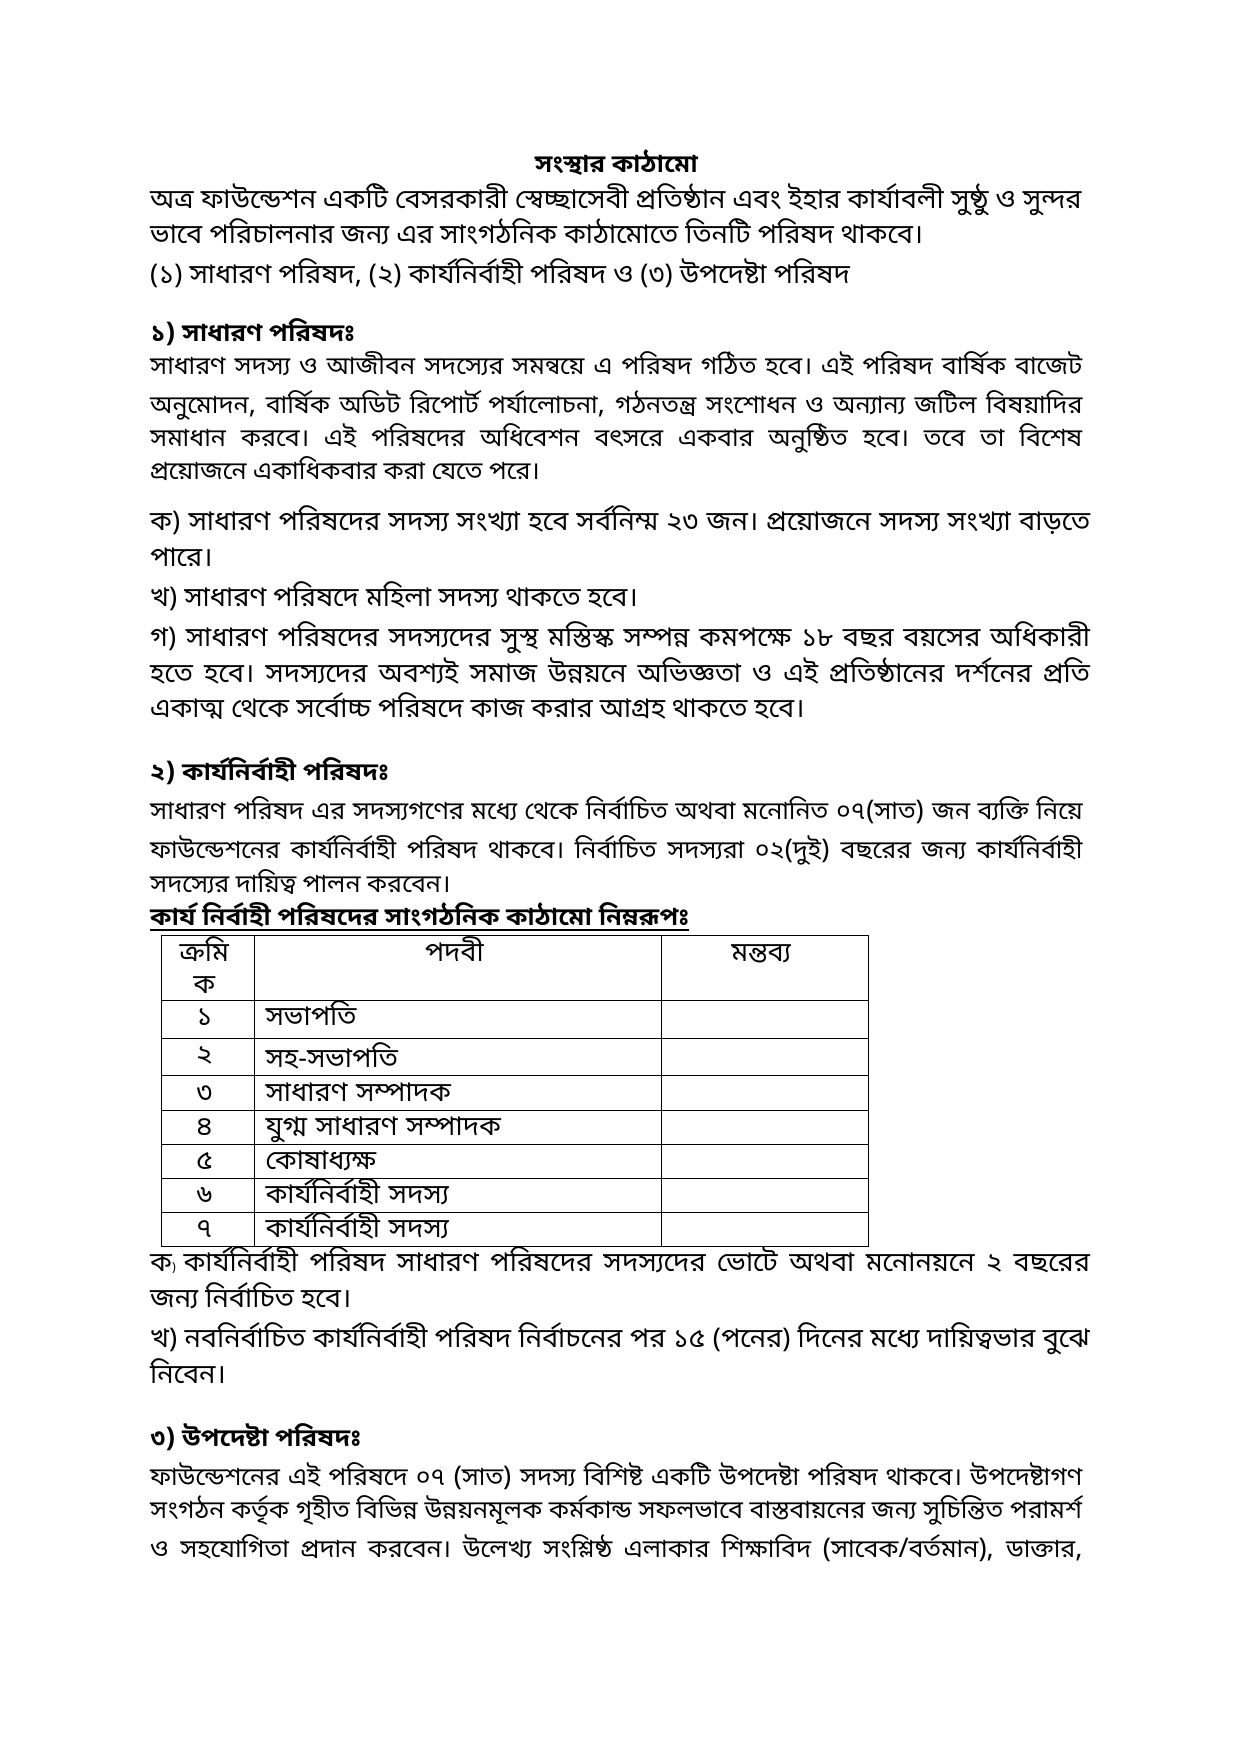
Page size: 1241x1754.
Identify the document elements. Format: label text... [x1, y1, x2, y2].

table_cell ১ [162, 1001, 254, 1037]
text ১) সাধারণ পরিষদঃ [150, 312, 1082, 351]
table_cell [662, 1001, 868, 1037]
table_cell ৭ [162, 1213, 254, 1246]
table_cell সহ-সভাপতি [255, 1039, 661, 1075]
text কার্য নির্বাহী পরিষদের সাংগঠনিক কাঠামো নিম্নরূপঃ [150, 902, 1082, 935]
table_header মন্তব্য [662, 936, 868, 999]
text খ) সাধারণ পরিষদে মহিলা সদস্য থাকতে হবে। [150, 577, 1090, 617]
text সংস্থার কাঠামো [150, 150, 1082, 183]
table_cell ৪ [162, 1111, 254, 1143]
table_cell সভাপতি [255, 1001, 661, 1037]
table_cell কার্যনির্বাহী সদস্য [255, 1179, 661, 1212]
table_header ক্রমিক [162, 936, 254, 999]
table_cell [662, 1145, 868, 1178]
table_cell [662, 1213, 868, 1246]
table_cell [662, 1039, 868, 1075]
table_cell [662, 1179, 868, 1212]
text খ) নবনির্বাচিত কার্যনির্বাহী পরিষদ নির্বাচনের পর ১৫ (পনের) দিনের মধ্যে দায়িত্বভার বুঝে নিবেন। [150, 1319, 1090, 1394]
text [150, 1456, 1082, 1568]
text ২) কার্যনির্বাহী পরিষদঃ [150, 752, 1082, 791]
table_cell ২ [162, 1039, 254, 1075]
table_cell ৬ [162, 1179, 254, 1212]
table_cell যুগ্ম সাধারণ সম্পাদক [255, 1111, 661, 1143]
text ক) কার্যনির্বাহী পরিষদ সাধারণ পরিষদের সদস্যদের ভোটে অথবা মনোনয়নে ২ বছরের জন্য নির্বাচিত হবে। [150, 1247, 1090, 1319]
text সাধারণ সদস্য ও আজীবন সদস্যের সমন্বয়ে এ পরিষদ গঠিত হবে। এই পরিষদ বার্ষিক বাজেট অনুমোদন, বার্ষিক অডিট রিপোর্ট পর্যালোচনা, গঠনতন্ত্র সংশোধন ও অন্যান্য জটিল বিষয়াদির সমাধান করবে। এই পরিষদের অধিবেশন বৎসরে একবার অনুষ্ঠিত হবে। তবে তা বিশেষ প্রয়োজনে একাধিকবার করা যেতে পরে। [150, 351, 1082, 490]
table_cell [662, 1111, 868, 1143]
table_cell ৩ [162, 1076, 254, 1109]
text ক) সাধারণ পরিষদের সদস্য সংখ্যা হবে সর্বনিম্ম ২৩ জন। প্রয়োজনে সদস্য সংখ্যা বাড়তে পারে। [150, 501, 1090, 577]
text (১) সাধারণ পরিষদ, (২) কার্যনির্বাহী পরিষদ ও (৩) উপদেষ্টা পরিষদ [150, 255, 1082, 295]
table_cell [662, 1076, 868, 1109]
text গ) সাধারণ পরিষদের সদস্যদের সুস্থ মস্তিস্ক সম্পন্ন কমপক্ষে ১৮ বছর বয়সের অধিকারী হতে হবে। সদস্যদের অবশ্যই সমাজ উন্নয়নে অভিজ্ঞতা ও এই প্রতিষ্ঠানের দর্শনের প্রতি একাত্ম থেকে সর্বোচ্চ পরিষদে কাজ করার আগ্রহ থাকতে হবে। [150, 617, 1090, 729]
table_cell ৫ [162, 1145, 254, 1178]
table_header পদবী [255, 936, 661, 999]
table_cell সাধারণ সম্পাদক [255, 1076, 661, 1109]
text ৩) উপদেষ্টা পরিষদঃ [150, 1417, 1082, 1456]
table_cell কোষাধ্যক্ষ [255, 1145, 661, 1178]
text সাধারণ পরিষদ এর সদস্যগণের মধ্যে থেকে নির্বাচিত অথবা মনোনিত ০৭(সাত) জন ব্যক্তি নিয়ে ফাউন্ডেশনের কার্যনির্বাহী পরিষদ থাকবে। নির্বাচিত সদস্যরা ০২(দুই) বছরের জন্য কার্যনির্বাহী সদস্যের দায়িত্ব পালন করবেন। [150, 791, 1082, 902]
table_cell কার্যনির্বাহী সদস্য [255, 1213, 661, 1246]
text অত্র ফাউন্ডেশন একটি বেসরকারী স্বেচ্ছাসেবী প্রতিষ্ঠান এবং ইহার কার্যাবলী সুষ্ঠু ও সুন্দর ভাবে পরিচালনার জন্য এর সাংগঠনিক কাঠামোতে তিনটি পরিষদ থাকবে। [150, 183, 1082, 255]
